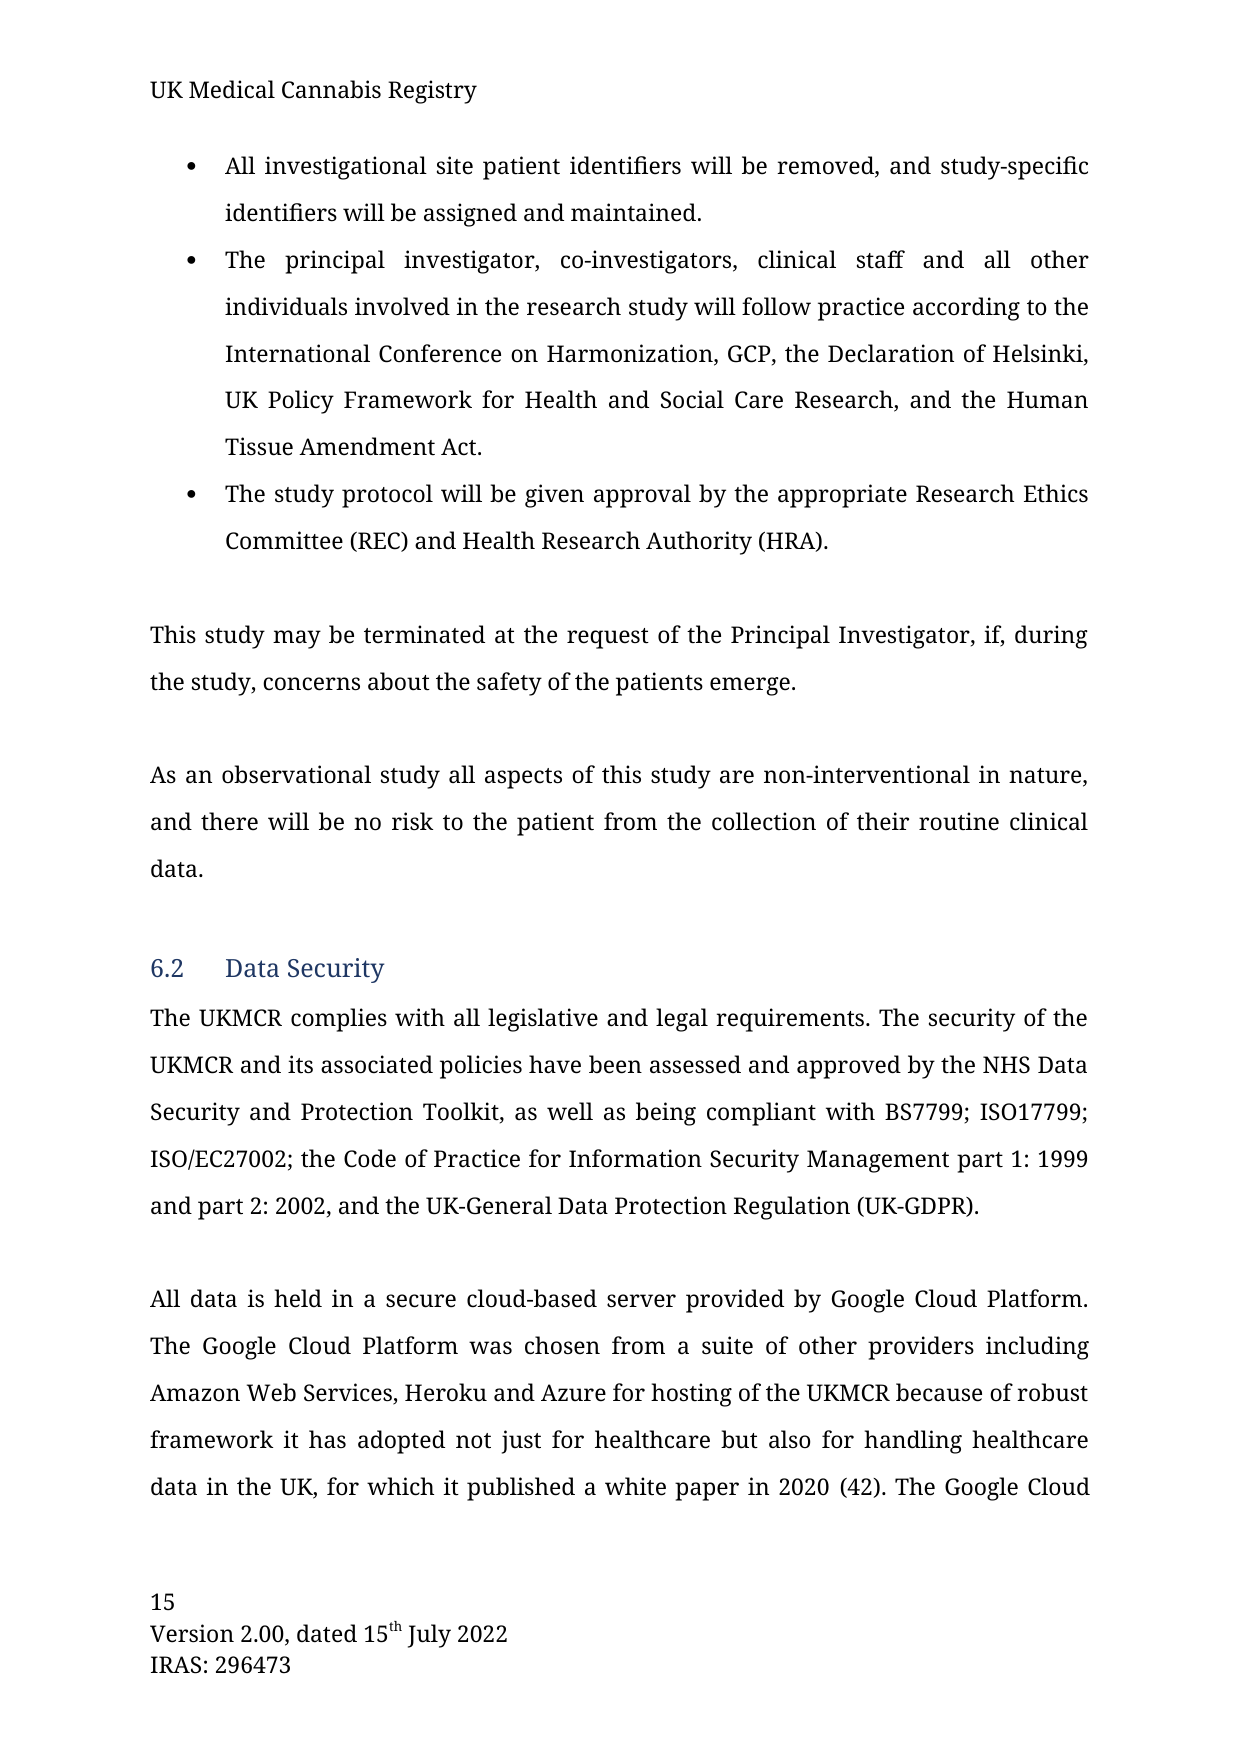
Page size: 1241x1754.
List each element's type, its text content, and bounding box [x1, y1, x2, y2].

list The principal investigator, co-investigators, clinical staff and all other individuals involved in the research study will follow practice according to the International Conference on Harmonization, GCP, the Declaration of Helsinki, UK Policy Framework for Health and Social Care Research, and the Human Tissue Amendment Act. [187, 244, 1090, 462]
subtitle 6.2 Data Security [150, 951, 1090, 985]
text The UKMCR complies with all legislative and legal requirements. The security of the UKMCR and its associated policies have been assessed and approved by the NHS Data Security and Protection Toolkit, as well as being compliant with BS7799; ISO17799; ISO/EC27002; the Code of Practice for Information Security Management part 1: 1999 and part 2: 2002, and the UK-General Data Protection Regulation (UK-GDPR). [150, 1002, 1090, 1221]
text This study may be terminated at the request of the Principal Investigator, if, during the study, concerns about the safety of the patients emerge. [150, 619, 1090, 697]
list The study protocol will be given approval by the appropriate Research Ethics Committee (REC) and Health Research Authority (HRA). [187, 478, 1090, 556]
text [150, 1283, 1090, 1502]
list All investigational site patient identifiers will be removed, and study-specific identifiers will be assigned and maintained. [187, 150, 1090, 228]
text As an observational study all aspects of this study are non-interventional in nature, and there will be no risk to the patient from the collection of their routine clinical data. [150, 759, 1090, 884]
